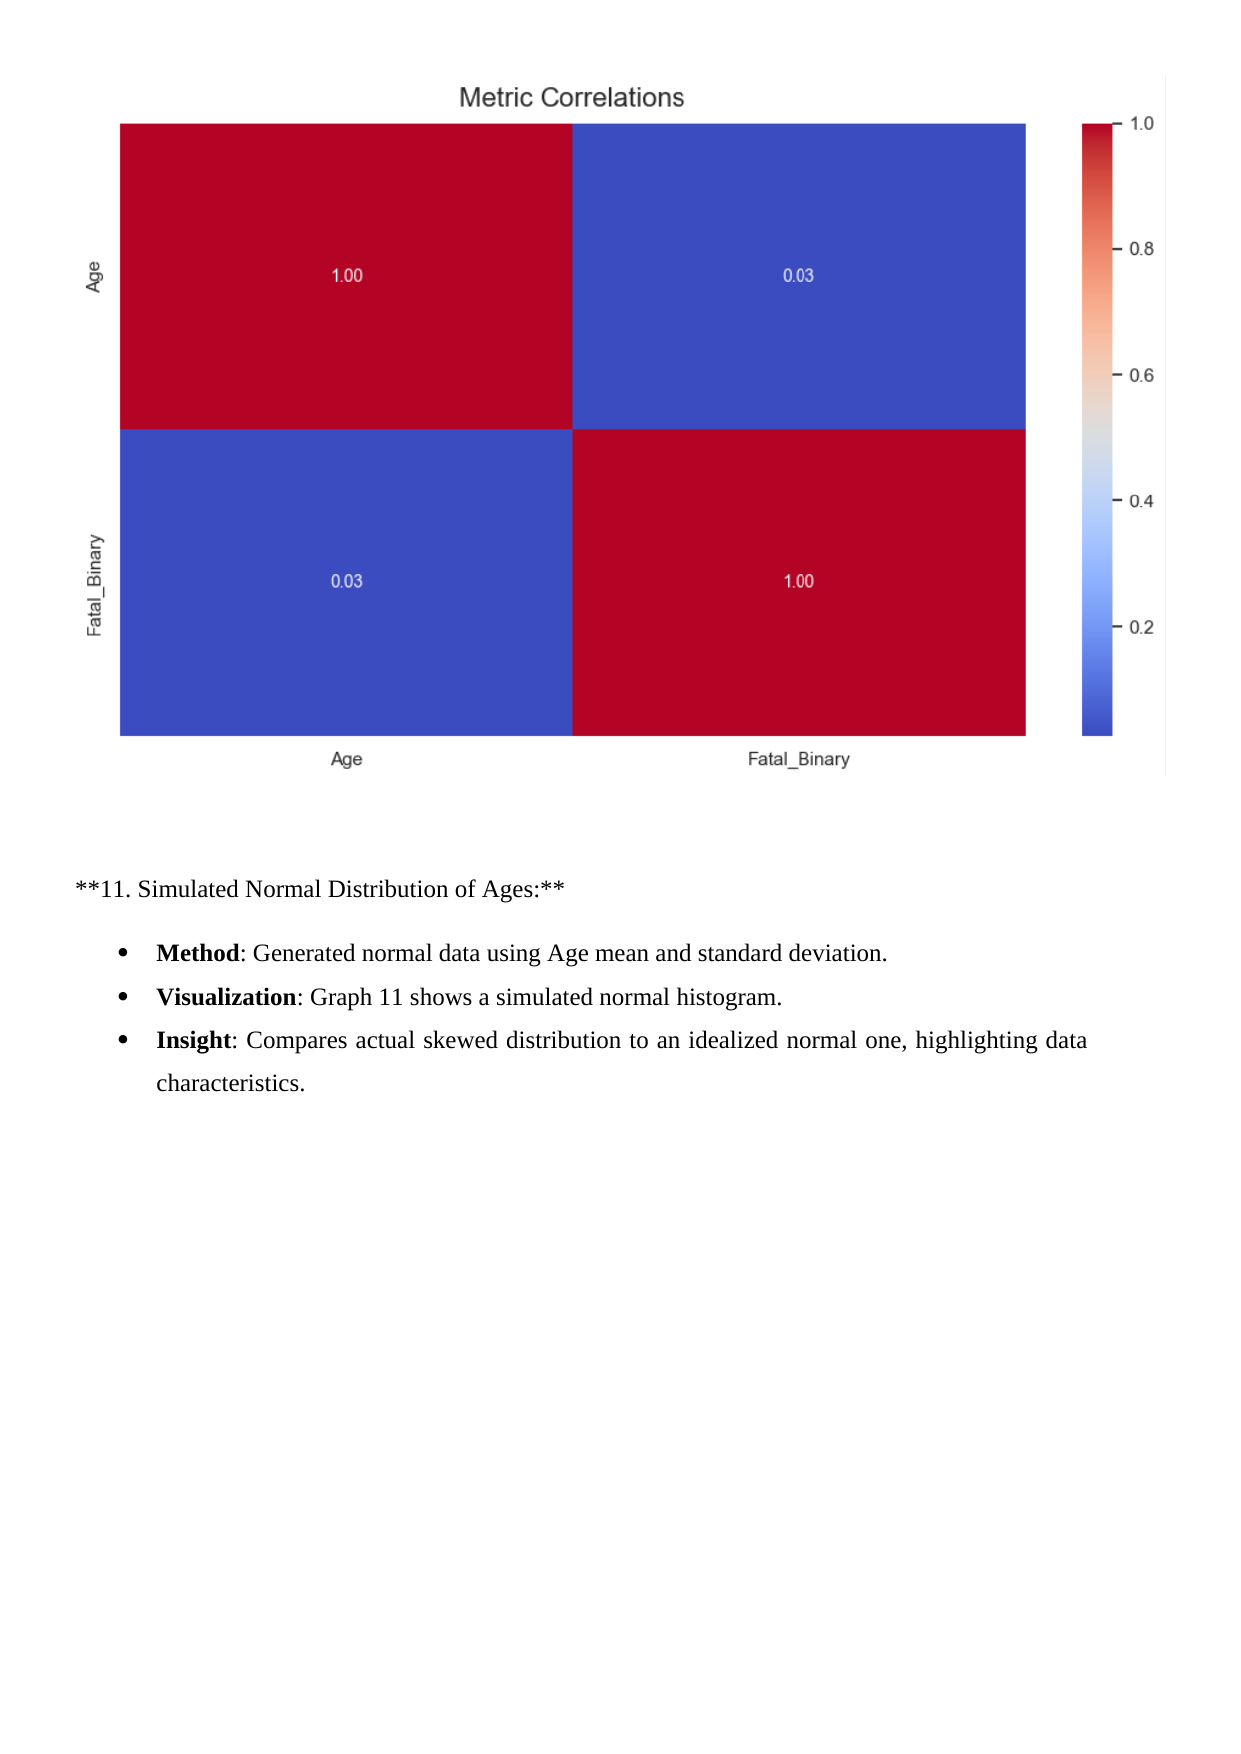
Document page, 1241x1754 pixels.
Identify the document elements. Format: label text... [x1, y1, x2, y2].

list Method: Generated normal data using Age mean and standard deviation. [119, 938, 1088, 967]
list Visualization: Graph 11 shows a simulated normal histogram. [119, 982, 1088, 1010]
picture [75, 75, 1166, 776]
list Insight: Compares actual skewed distribution to an idealized normal one, highlighting data characteristics. [119, 1025, 1088, 1097]
text **11. Simulated Normal Distribution of Ages:** [75, 874, 1088, 903]
